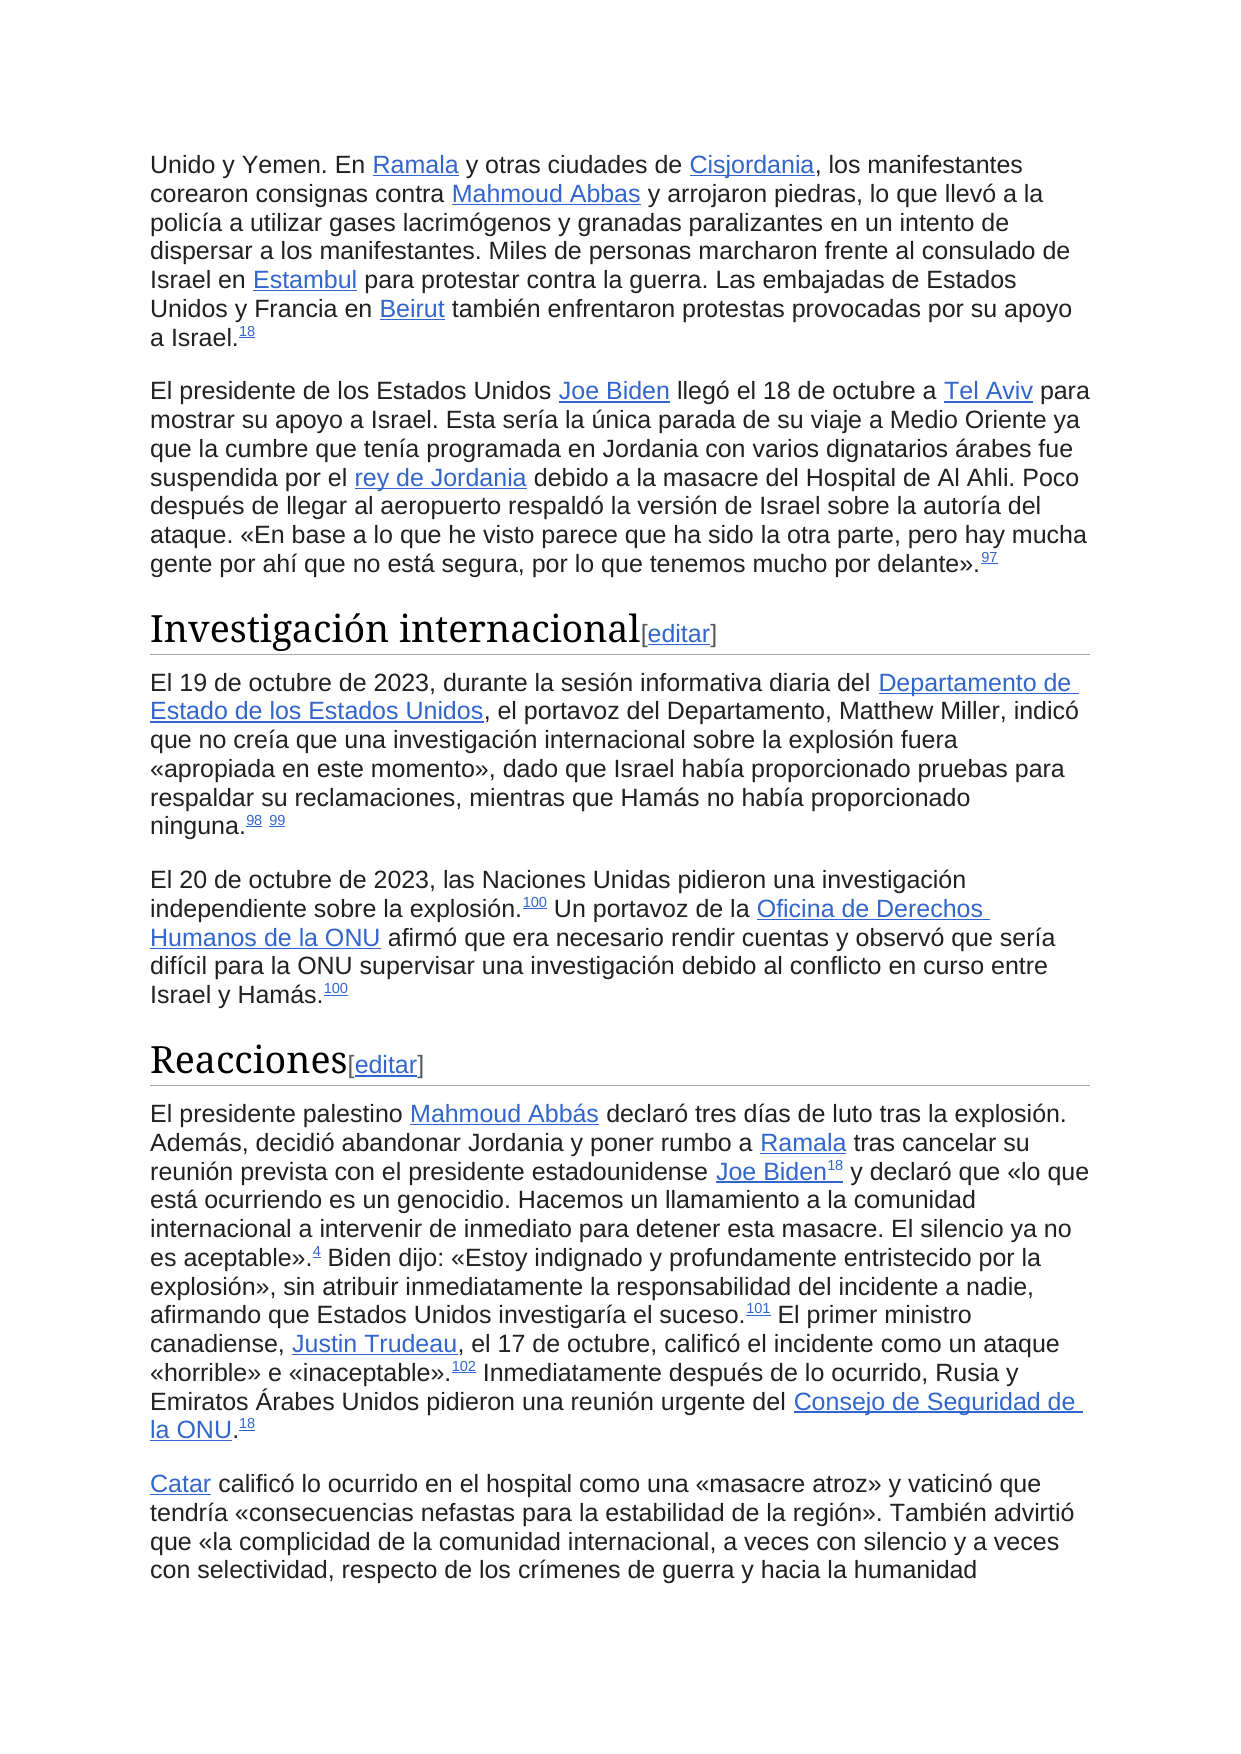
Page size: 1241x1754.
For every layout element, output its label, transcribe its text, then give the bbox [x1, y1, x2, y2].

text El presidente palestino Mahmoud Abbás declaró tres días de luto tras la explosión. Además, decidió abandonar Jordania y poner rumbo a Ramala tras cancelar su reunión prevista con el presidente estadounidense Joe Biden18​ y declaró que «lo que está ocurriendo es un genocidio. Hacemos un llamamiento a la comunidad internacional a intervenir de inmediato para detener esta masacre. El silencio ya no es aceptable».4​ Biden dijo: «Estoy indignado y profundamente entristecido por la explosión», sin atribuir inmediatamente la responsabilidad del incidente a nadie, afirmando que Estados Unidos investigaría el suceso.101​ El primer ministro canadiense, Justin Trudeau, el 17 de octubre, calificó el incidente como un ataque «horrible» e «inaceptable».102​ Inmediatamente después de lo ocurrido, Rusia y Emiratos Árabes Unidos pidieron una reunión urgente del Consejo de Seguridad de la ONU.18​ [150, 1099, 1090, 1444]
text El presidente de los Estados Unidos Joe Biden llegó el 18 de octubre a Tel Aviv para mostrar su apoyo a Israel. Esta sería la única parada de su viaje a Medio Oriente ya que la cumbre que tenía programada en Jordania con varios dignatarios árabes fue suspendida por el rey de Jordania debido a la masacre del Hospital de Al Ahli. Poco después de llegar al aeropuerto respaldó la versión de Israel sobre la autoría del ataque. «En base a lo que he visto parece que ha sido la otra parte, pero hay mucha gente por ahí que no está segura, por lo que tenemos mucho por delante».97​ [150, 376, 1090, 577]
text El 19 de octubre de 2023, durante la sesión informativa diaria del Departamento de Estado de los Estados Unidos, el portavoz del Departamento, Matthew Miller, indicó que no creía que una investigación internacional sobre la explosión fuera «apropiada en este momento», dado que Israel había proporcionado pruebas para respaldar su reclamaciones, mientras que Hamás no había proporcionado ninguna.98​ 99​ [150, 668, 1090, 840]
text Reacciones[editar] [150, 1034, 1090, 1085]
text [150, 1469, 1090, 1584]
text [150, 150, 1090, 351]
text Investigación internacional[editar] [150, 602, 1090, 654]
text El 20 de octubre de 2023, las Naciones Unidas pidieron una investigación independiente sobre la explosión.100​ Un portavoz de la Oficina de Derechos Humanos de la ONU afirmó que era necesario rendir cuentas y observó que sería difícil para la ONU supervisar una investigación debido al conflicto en curso entre Israel y Hamás.100​ [150, 865, 1090, 1009]
